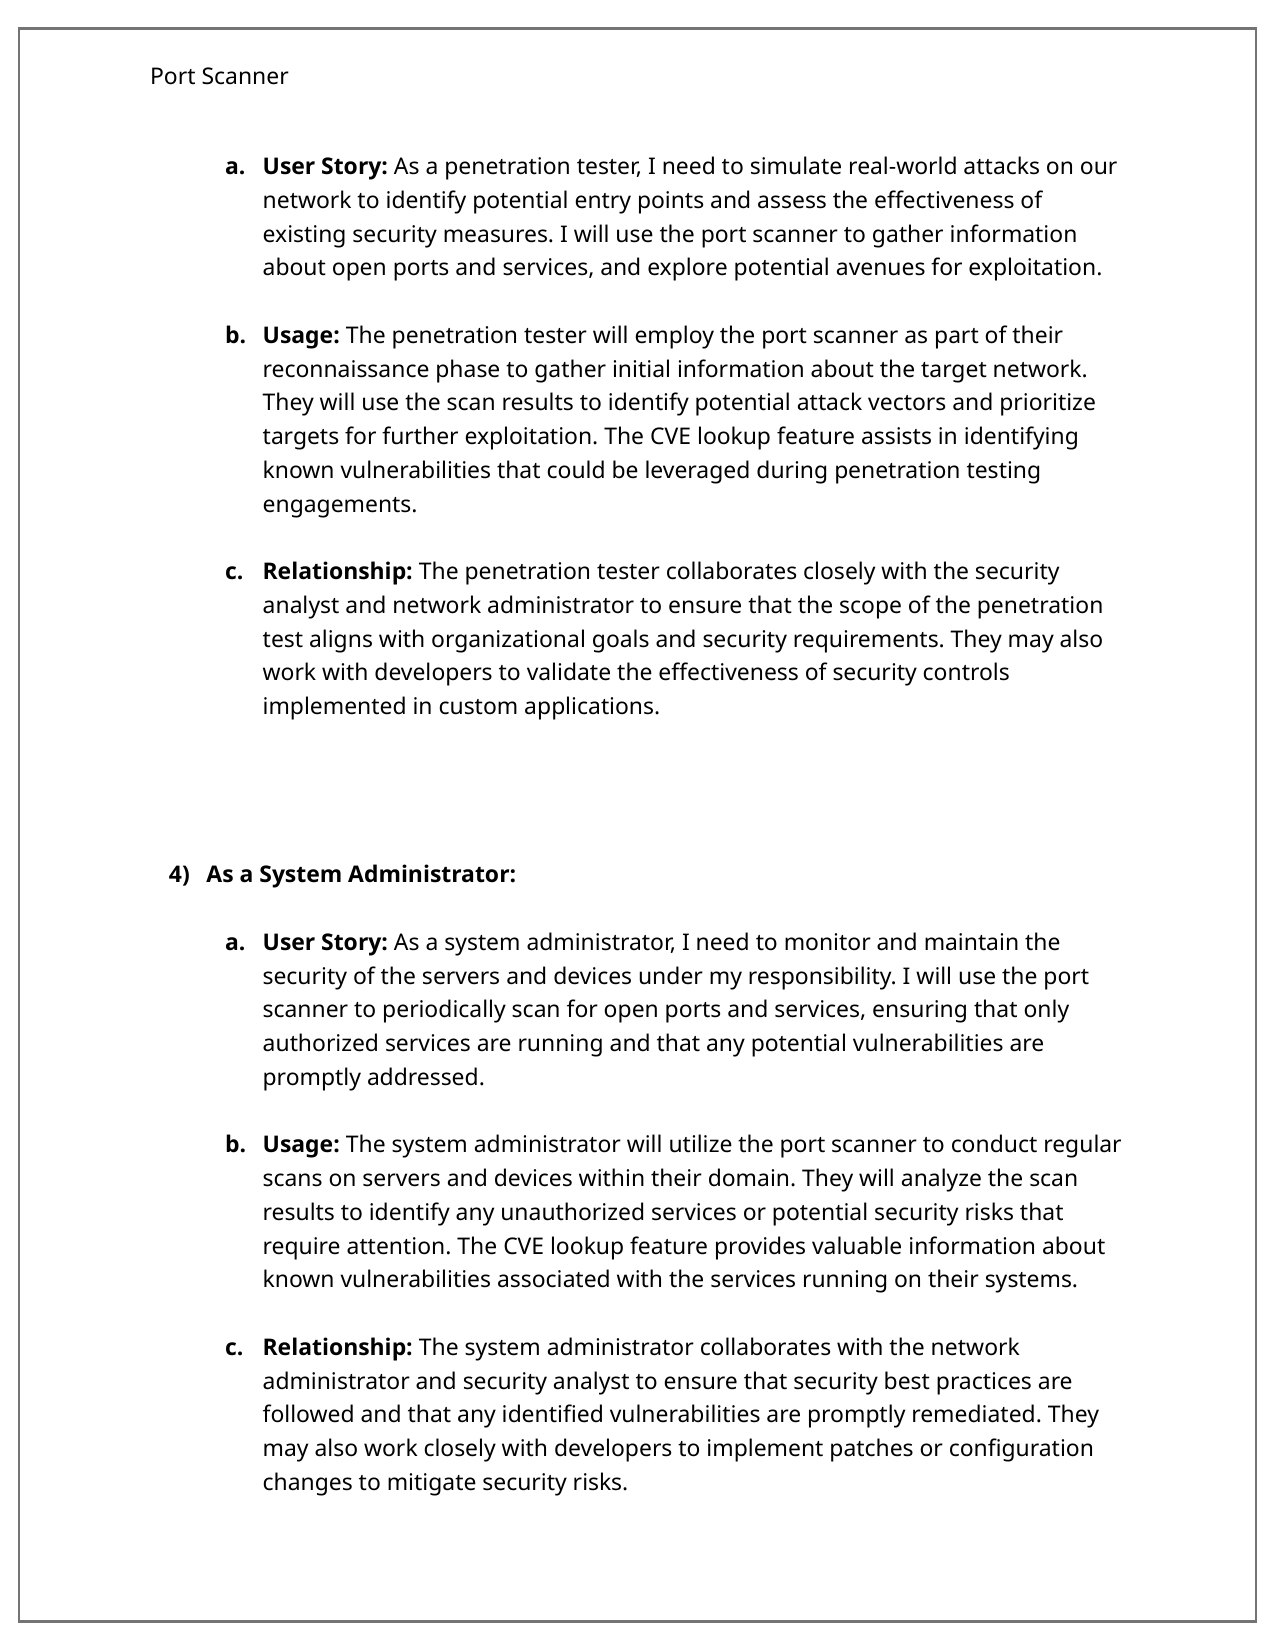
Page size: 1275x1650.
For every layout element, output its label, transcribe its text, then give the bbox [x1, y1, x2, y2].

list Usage: The penetration tester will employ the port scanner as part of their reconnaissance phase to gather initial information about the target network. They will use the scan results to identify potential attack vectors and prioritize targets for further exploitation. The CVE lookup feature assists in identifying known vulnerabilities that could be leveraged during penetration testing engagements. [225, 319, 1125, 552]
list Relationship: The system administrator collaborates with the network administrator and security analyst to ensure that security best practices are followed and that any identified vulnerabilities are promptly remediated. They may also work closely with developers to implement patches or configuration changes to mitigate security risks. [225, 1331, 1125, 1497]
list Relationship: The penetration tester collaborates closely with the security analyst and network administrator to ensure that the scope of the penetration test aligns with organizational goals and security requirements. They may also work with developers to validate the effectiveness of security controls implemented in custom applications. [225, 555, 1125, 755]
list Usage: The system administrator will utilize the port scanner to conduct regular scans on servers and devices within their domain. They will analyze the scan results to identify any unauthorized services or potential security risks that require attention. The CVE lookup feature provides valuable information about known vulnerabilities associated with the services running on their systems. [225, 1128, 1125, 1328]
list User Story: As a system administrator, I need to monitor and maintain the security of the servers and devices under my responsibility. I will use the port scanner to periodically scan for open ports and services, ensuring that only authorized services are running and that any potential vulnerabilities are promptly addressed. [225, 926, 1125, 1126]
list As a System Administrator: [169, 858, 1125, 923]
list User Story: As a penetration tester, I need to simulate real-world attacks on our network to identify potential entry points and assess the effectiveness of existing security measures. I will use the port scanner to gather information about open ports and services, and explore potential avenues for exploitation. [225, 150, 1125, 316]
